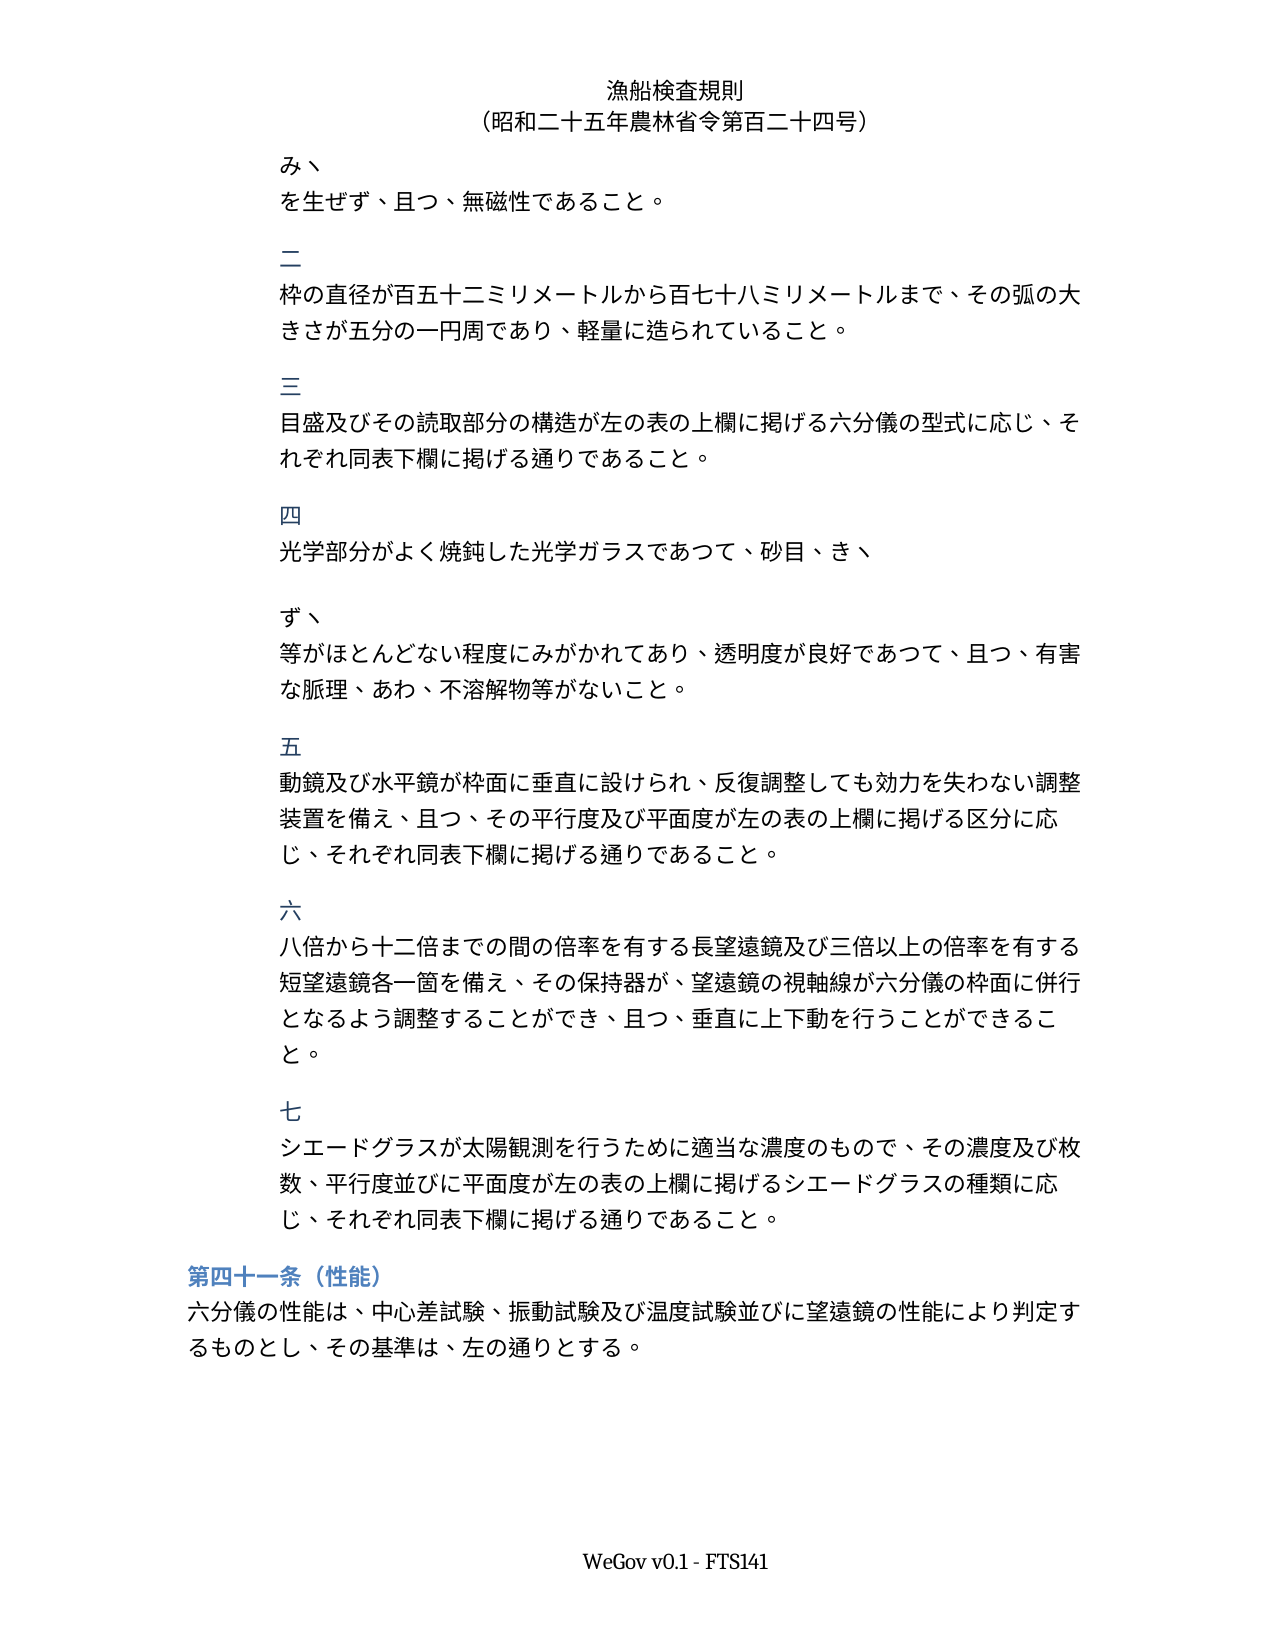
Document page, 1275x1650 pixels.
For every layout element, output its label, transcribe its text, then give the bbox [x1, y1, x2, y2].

subtitle 七 [279, 1096, 1087, 1127]
subtitle 二 [279, 243, 1087, 274]
text 枠の直径が百五十二ミリメートルから百七十八ミリメートルまで、その弧の大きさが五分の一円周であり、軽量に造られていること。 [279, 279, 1087, 346]
text 各部の材料が人工枯したもの又は荒加工をした後六箇月以上枯らしたものであつて永年使用してもひヽ ずヽ みヽ を生ぜず、且つ、無磁性であること。 [279, 150, 1087, 217]
subtitle 六 [279, 895, 1087, 927]
text 六分儀の性能は、中心差試験、振動試験及び温度試験並びに望遠鏡の性能により判定するものとし、その基準は、左の通りとする。 [187, 1296, 1087, 1363]
subtitle 三 [279, 371, 1087, 403]
text 八倍から十二倍までの間の倍率を有する長望遠鏡及び三倍以上の倍率を有する短望遠鏡各一箇を備え、その保持器が、望遠鏡の視軸線が六分儀の枠面に併行となるよう調整することができ、且つ、垂直に上下動を行うことができること。 [279, 931, 1087, 1070]
subtitle 第四十一条（性能） [187, 1260, 1087, 1292]
text シエードグラスが太陽観測を行うために適当な濃度のもので、その濃度及び枚数、平行度並びに平面度が左の表の上欄に掲げるシエードグラスの種類に応じ、それぞれ同表下欄に掲げる通りであること。 [279, 1132, 1087, 1235]
subtitle 五 [279, 731, 1087, 762]
text 光学部分がよく焼鈍した光学ガラスであつて、砂目、きヽ ずヽ 等がほとんどない程度にみがかれてあり、透明度が良好であつて、且つ、有害な脈理、あわ、不溶解物等がないこと。 [279, 536, 1087, 705]
text 動鏡及び水平鏡が枠面に垂直に設けられ、反復調整しても効力を失わない調整装置を備え、且つ、その平行度及び平面度が左の表の上欄に掲げる区分に応じ、それぞれ同表下欄に掲げる通りであること。 [279, 767, 1087, 870]
text 目盛及びその読取部分の構造が左の表の上欄に掲げる六分儀の型式に応じ、それぞれ同表下欄に掲げる通りであること。 [279, 407, 1087, 474]
subtitle 四 [279, 500, 1087, 531]
